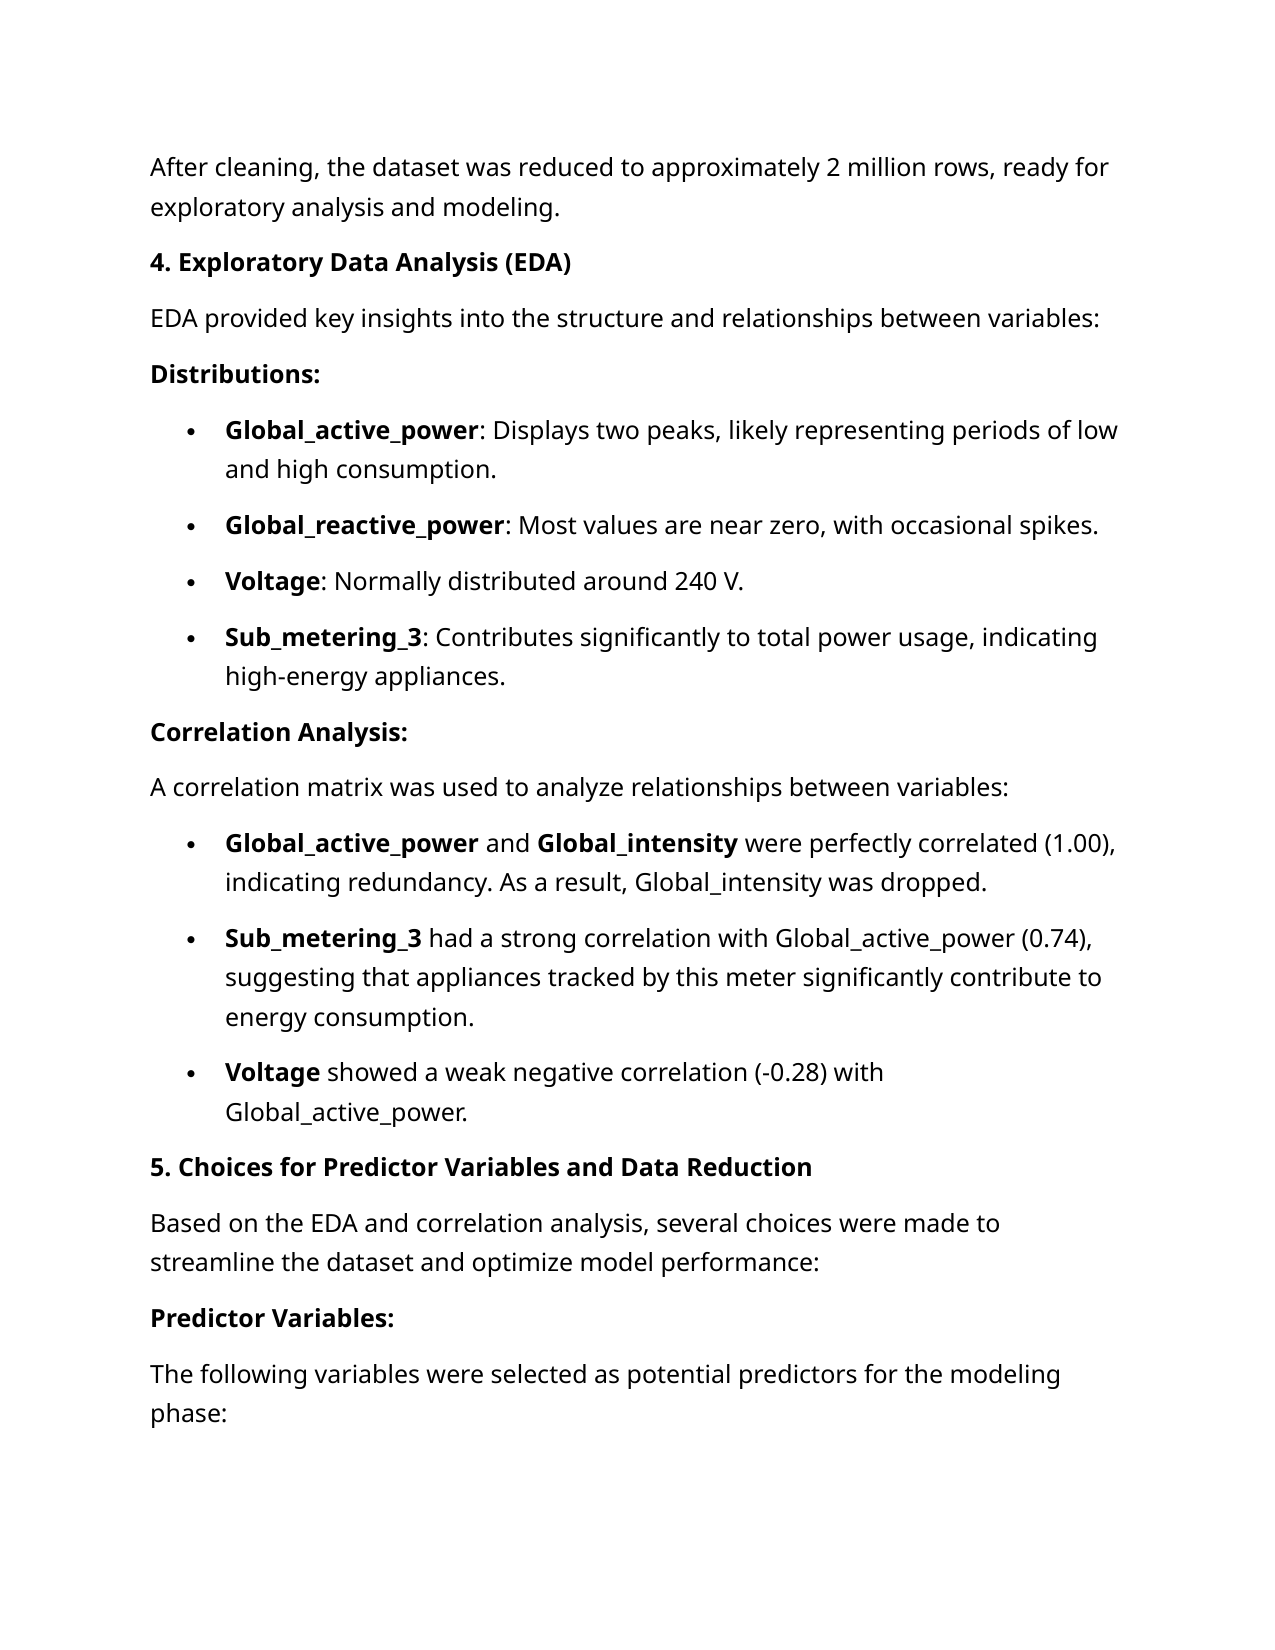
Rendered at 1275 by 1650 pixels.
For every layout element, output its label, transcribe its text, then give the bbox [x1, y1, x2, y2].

text Distributions: [150, 357, 1125, 391]
text Based on the EDA and correlation analysis, several choices were made to streamline the dataset and optimize model performance: [150, 1206, 1125, 1279]
text Correlation Analysis: [150, 714, 1125, 748]
list Global_active_power and Global_intensity were perfectly correlated (1.00), indicating redundancy. As a result, Global_intensity was dropped. [187, 826, 1125, 899]
text 5. Choices for Predictor Variables and Data Reduction [150, 1150, 1125, 1184]
text The following variables were selected as potential predictors for the modeling phase: [150, 1357, 1125, 1430]
list Sub_metering_3: Contributes significantly to total power usage, indicating high-energy appliances. [187, 619, 1125, 692]
text 4. Exploratory Data Analysis (EDA) [150, 245, 1125, 279]
list Voltage showed a weak negative correlation (-0.28) with Global_active_power. [187, 1055, 1125, 1128]
text A correlation matrix was used to analyze relationships between variables: [150, 770, 1125, 804]
text Predictor Variables: [150, 1301, 1125, 1335]
list Global_active_power: Displays two peaks, likely representing periods of low and high consumption. [187, 412, 1125, 486]
text After cleaning, the dataset was reduced to approximately 2 million rows, ready for exploratory analysis and modeling. [150, 150, 1125, 223]
list Sub_metering_3 had a strong correlation with Global_active_power (0.74), suggesting that appliances tracked by this meter significantly contribute to energy consumption. [187, 921, 1125, 1033]
text EDA provided key insights into the structure and relationships between variables: [150, 301, 1125, 335]
list Voltage: Normally distributed around 240 V. [187, 563, 1125, 597]
list Global_reactive_power: Most values are near zero, with occasional spikes. [187, 507, 1125, 542]
